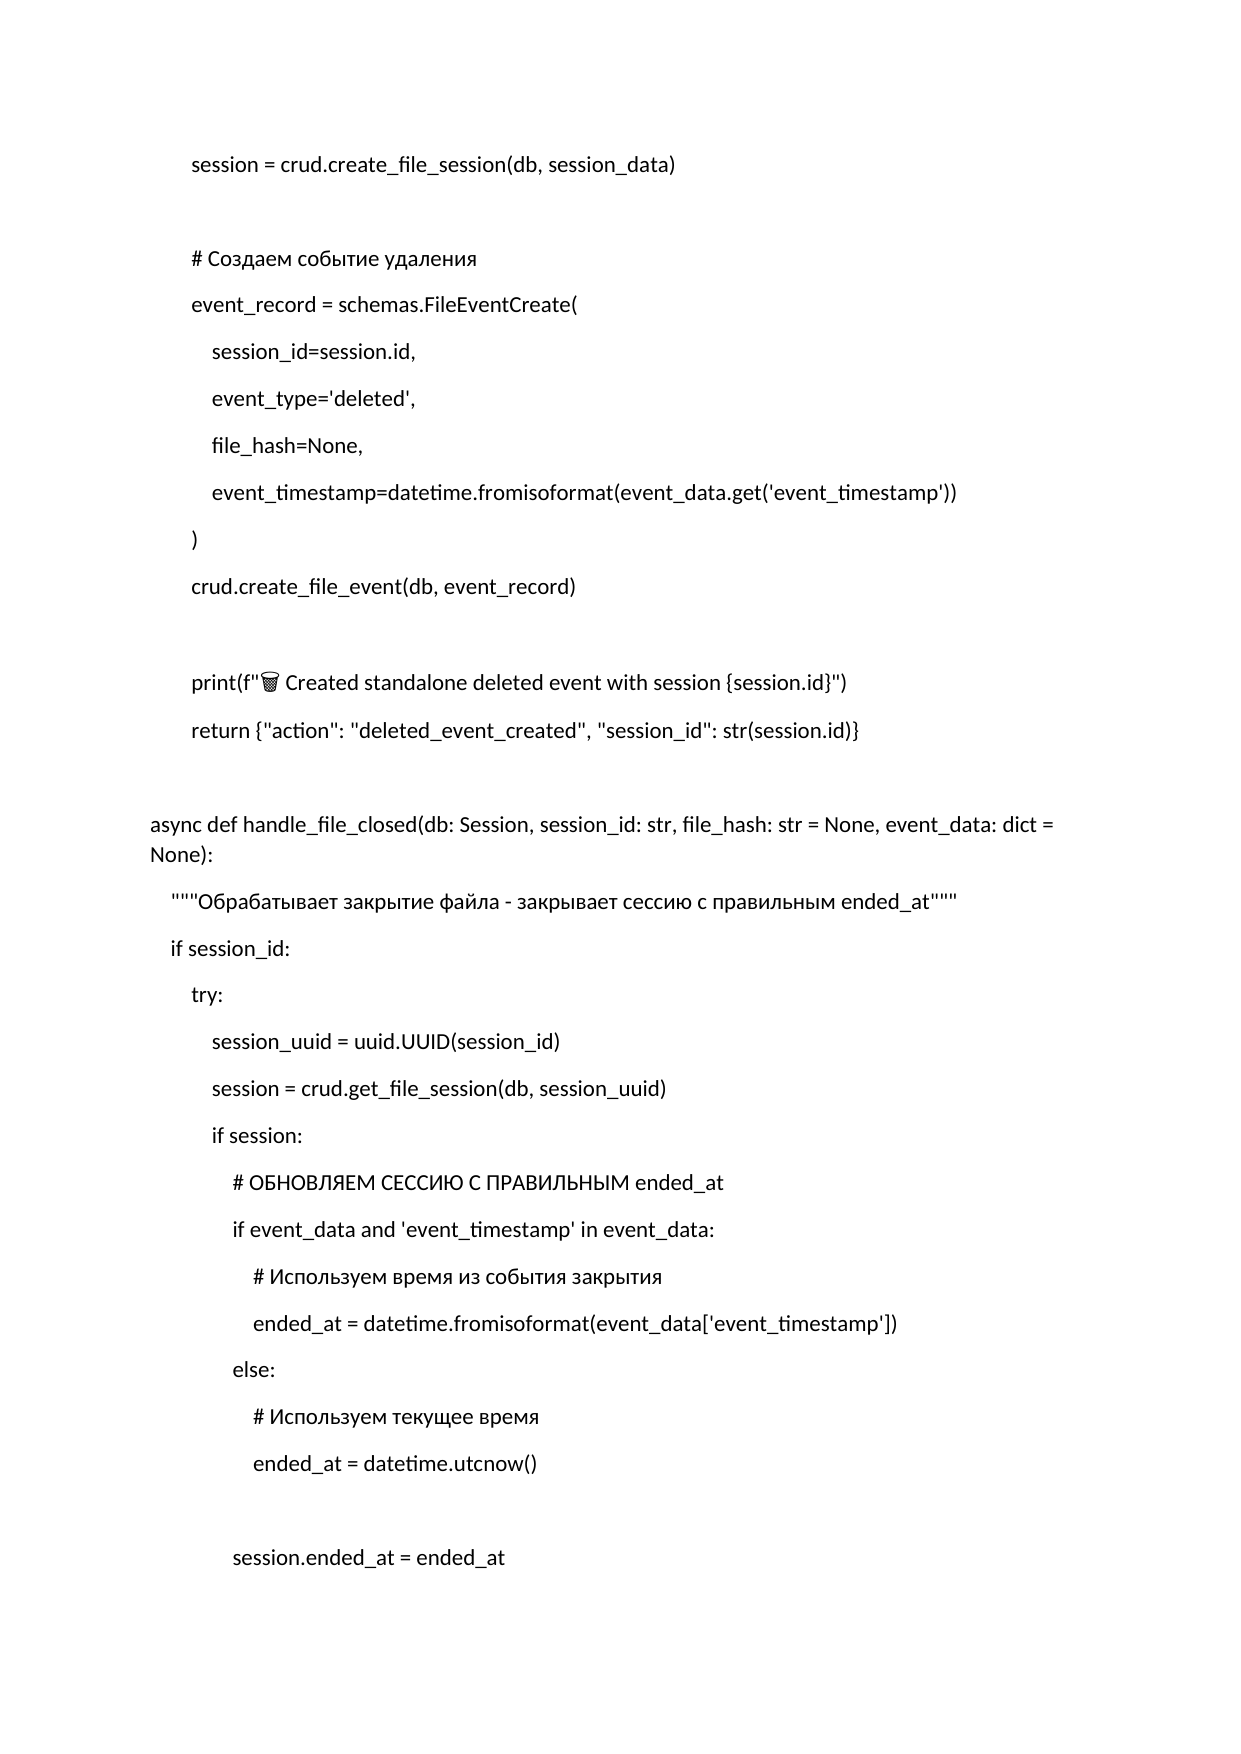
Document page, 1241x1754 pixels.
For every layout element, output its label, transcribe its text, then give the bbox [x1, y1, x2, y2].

text return {"action": "deleted_event_created", "session_id": str(session.id)} [150, 716, 1090, 744]
text event_timestamp=datetime.fromisoformat(event_data.get('event_timestamp')) [150, 478, 1090, 506]
text crud.create_file_event(db, event_record) [150, 572, 1090, 600]
text ) [150, 525, 1090, 553]
text # Создаем событие удаления [150, 244, 1090, 272]
text session.ended_at = ended_at [150, 1543, 1090, 1571]
text # Используем текущее время [150, 1402, 1090, 1431]
text ended_at = datetime.utcnow() [150, 1449, 1090, 1477]
text session_id=session.id, [150, 337, 1090, 366]
text """Обрабатывает закрытие файла - закрывает сессию с правильным ended_at""" [150, 887, 1090, 915]
text async def handle_file_closed(db: Session, session_id: str, file_hash: str = None, event_data: dict = None): [150, 810, 1090, 868]
text if session_id: [150, 934, 1090, 962]
text session_uuid = uuid.UUID(session_id) [150, 1027, 1090, 1056]
text event_record = schemas.FileEventCreate( [150, 291, 1090, 319]
text event_type='deleted', [150, 384, 1090, 412]
text file_hash=None, [150, 431, 1090, 459]
text session = crud.create_file_session(db, session_data) [150, 150, 1090, 178]
text if event_data and 'event_timestamp' in event_data: [150, 1215, 1090, 1243]
text if session: [150, 1121, 1090, 1149]
text ended_at = datetime.fromisoformat(event_data['event_timestamp']) [150, 1309, 1090, 1337]
text # Используем время из события закрытия [150, 1262, 1090, 1290]
text session = crud.get_file_session(db, session_uuid) [150, 1074, 1090, 1102]
text try: [150, 981, 1090, 1009]
text # ОБНОВЛЯЕМ СЕССИЮ С ПРАВИЛЬНЫМ ended_at [150, 1168, 1090, 1196]
text else: [150, 1356, 1090, 1384]
text print(f"🗑️ Created standalone deleted event with session {session.id}") [150, 666, 1090, 697]
